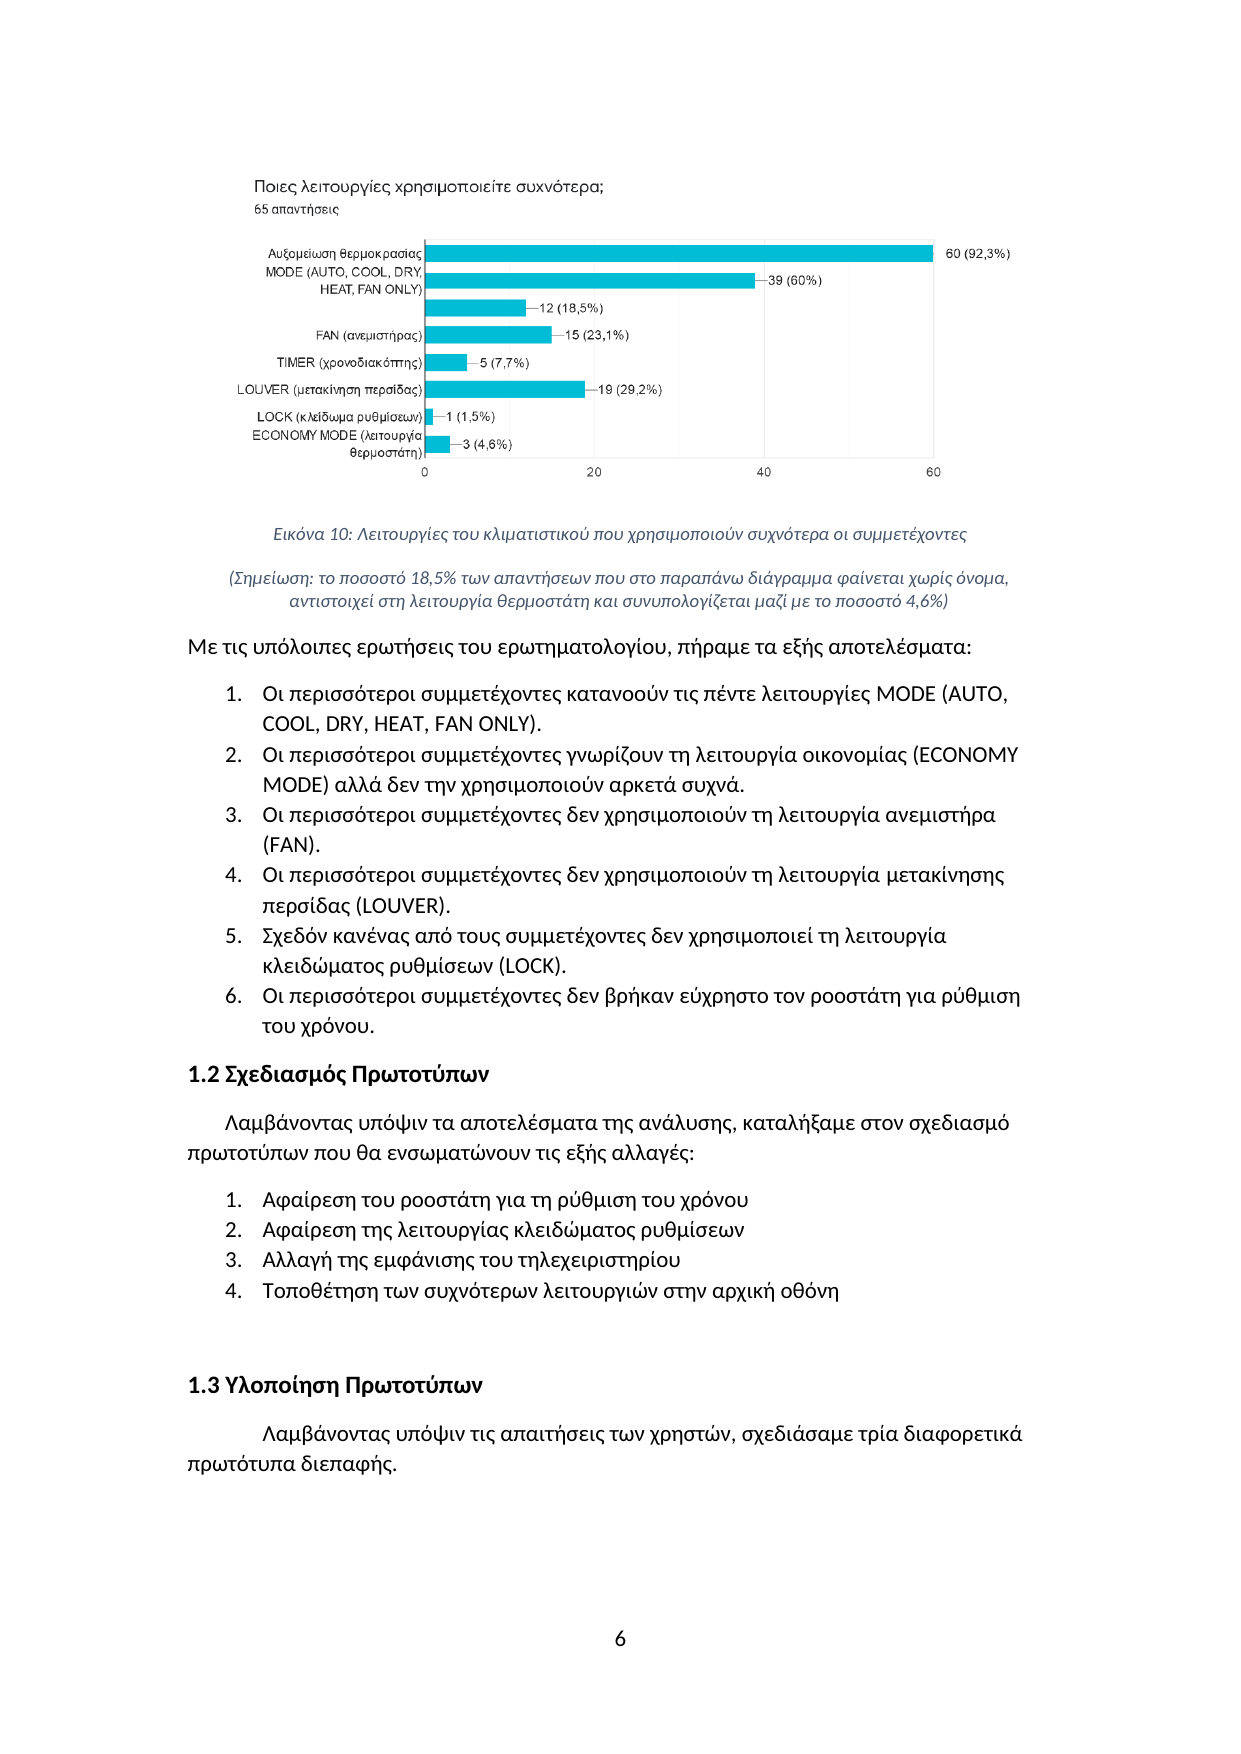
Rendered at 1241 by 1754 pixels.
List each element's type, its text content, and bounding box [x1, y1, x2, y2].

list Αλλαγή της εμφάνισης του τηλεχειριστηρίου [225, 1246, 1053, 1274]
text Λαμβάνοντας υπόψιν τις απαιτήσεις των χρηστών, σχεδιάσαμε τρία διαφορετικά πρωτότυπα διεπαφής. [187, 1419, 1053, 1477]
list Σχεδόν κανένας από τους συμμετέχοντες δεν χρησιμοποιεί τη λειτουργία κλειδώματος ρυθμίσεων (LOCK). [225, 921, 1053, 979]
list Οι περισσότεροι συμμετέχοντες γνωρίζουν τη λειτουργία οικονομίας (ECONOMY MODE) αλλά δεν την χρησιμοποιούν αρκετά συχνά. [225, 740, 1053, 798]
text Λαμβάνοντας υπόψιν τα αποτελέσματα της ανάλυσης, καταλήξαμε στον σχεδιασμό πρωτοτύπων που θα ενσωματώνουν τις εξής αλλαγές: [187, 1108, 1053, 1166]
list Αφαίρεση της λειτουργίας κλειδώματος ρυθμίσεων [225, 1215, 1053, 1243]
list Αφαίρεση του ροοστάτη για τη ρύθμιση του χρόνου [225, 1185, 1053, 1213]
list Οι περισσότεροι συμμετέχοντες δεν βρήκαν εύχρηστο τον ροοστάτη για ρύθμιση του χρόνου. [225, 981, 1053, 1040]
list Οι περισσότεροι συμμετέχοντες κατανοούν τις πέντε λειτουργίες MODE (AUTO, COOL, DRY, HEAT, FAN ONLY). [225, 679, 1053, 738]
list Τοποθέτηση των συχνότερων λειτουργιών στην αρχική οθόνη [225, 1276, 1053, 1304]
text (Σημείωση: το ποσοστό 18,5% των απαντήσεων που στο παραπάνω διάγραμμα φαίνεται χωρίς όνομα, αντιστοιχεί στη λειτουργία θερμοστάτη και συνυπολογίζεται μαζί με το ποσοστό 4,6%) [187, 566, 1053, 612]
text 1.3 Υλοποίηση Πρωτοτύπων [187, 1369, 1053, 1400]
picture [228, 150, 1012, 522]
text Με τις υπόλοιπες ερωτήσεις του ερωτηματολογίου, πήραμε τα εξής αποτελέσματα: [187, 632, 1053, 661]
list Οι περισσότεροι συμμετέχοντες δεν χρησιμοποιούν τη λειτουργία μετακίνησης περσίδας (LOUVER). [225, 861, 1053, 919]
text 1.2 Σχεδιασμός Πρωτοτύπων [187, 1058, 1053, 1089]
list Οι περισσότεροι συμμετέχοντες δεν χρησιμοποιούν τη λειτουργία ανεμιστήρα (FAN). [225, 800, 1053, 858]
